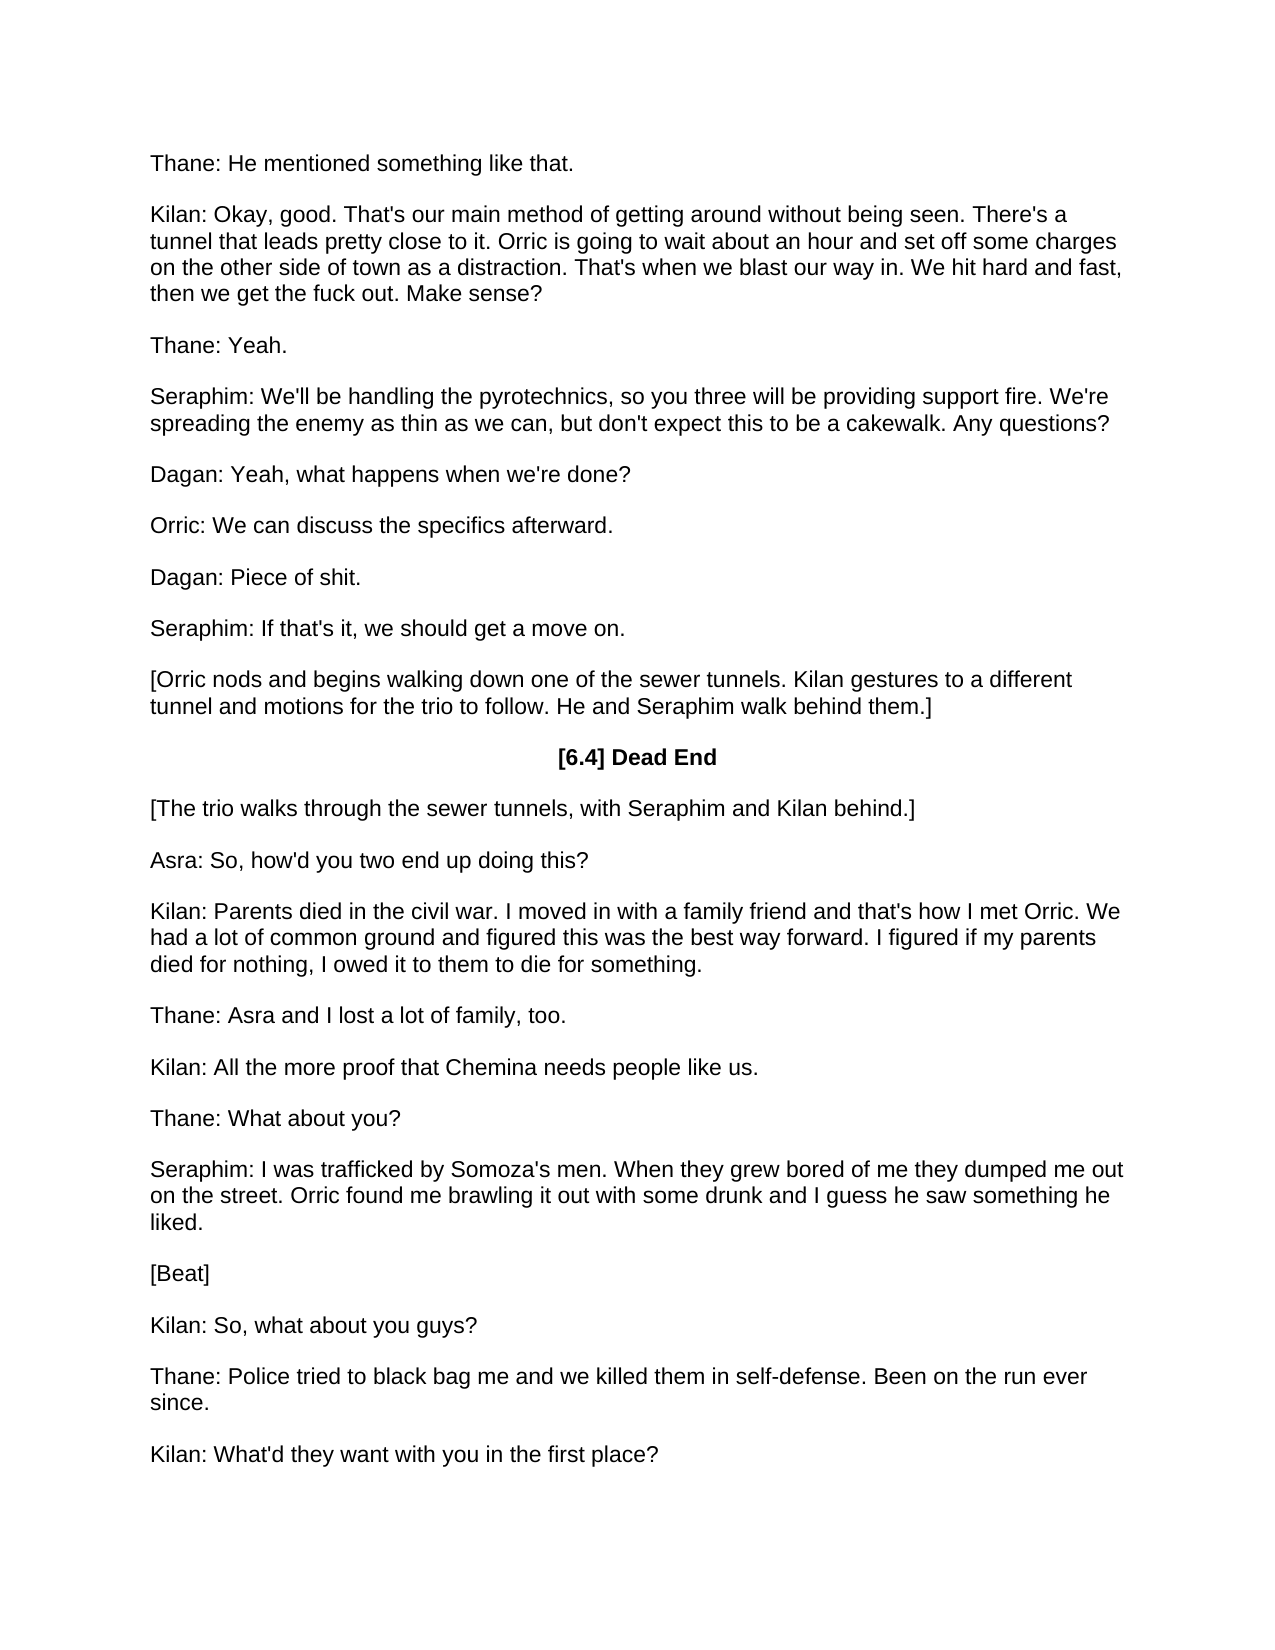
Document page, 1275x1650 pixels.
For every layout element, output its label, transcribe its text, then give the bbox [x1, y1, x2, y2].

text [The trio walks through the sewer tunnels, with Seraphim and Kilan behind.] [150, 795, 1125, 822]
text Thane: What about you? [150, 1105, 1125, 1131]
text [Orric nods and begins walking down one of the sewer tunnels. Kilan gestures to a different tunnel and motions for the trio to follow. He and Seraphim walk behind them.] [150, 666, 1125, 719]
text Kilan: So, what about you guys? [150, 1312, 1125, 1338]
text Thane: He mentioned something like that. [150, 150, 1125, 176]
text Kilan: What'd they want with you in the first place? [150, 1441, 1125, 1467]
text Kilan: Okay, good. That's our main method of getting around without being seen. There's a tunnel that leads pretty close to it. Orric is going to wait about an hour and set off some charges on the other side of town as a distraction. That's when we blast our way in. We hit hard and fast, then we get the fuck out. Make sense? [150, 201, 1125, 307]
text Kilan: Parents died in the civil war. I moved in with a family friend and that's how I met Orric. We had a lot of common ground and figured this was the best way forward. I figured if my parents died for nothing, I owed it to them to die for something. [150, 898, 1125, 977]
text Dagan: Piece of shit. [150, 563, 1125, 590]
text Thane: Asra and I lost a lot of family, too. [150, 1002, 1125, 1028]
text [6.4] Dead End [150, 744, 1125, 770]
text Seraphim: I was trafficked by Somoza's men. When they grew bored of me they dumped me out on the street. Orric found me brawling it out with some drunk and I guess he saw something he liked. [150, 1156, 1125, 1235]
text Thane: Police tried to black bag me and we killed them in self-defense. Been on the run ever since. [150, 1363, 1125, 1416]
text Thane: Yeah. [150, 332, 1125, 358]
text Asra: So, how'd you two end up doing this? [150, 847, 1125, 873]
text Dagan: Yeah, what happens when we're done? [150, 461, 1125, 487]
text [Beat] [150, 1260, 1125, 1287]
text Kilan: All the more proof that Chemina needs people like us. [150, 1053, 1125, 1080]
text Orric: We can discuss the specifics afterward. [150, 512, 1125, 538]
text Seraphim: If that's it, we should get a move on. [150, 615, 1125, 641]
text Seraphim: We'll be handling the pyrotechnics, so you three will be providing support fire. We're spreading the enemy as thin as we can, but don't expect this to be a cakewalk. Any questions? [150, 383, 1125, 436]
